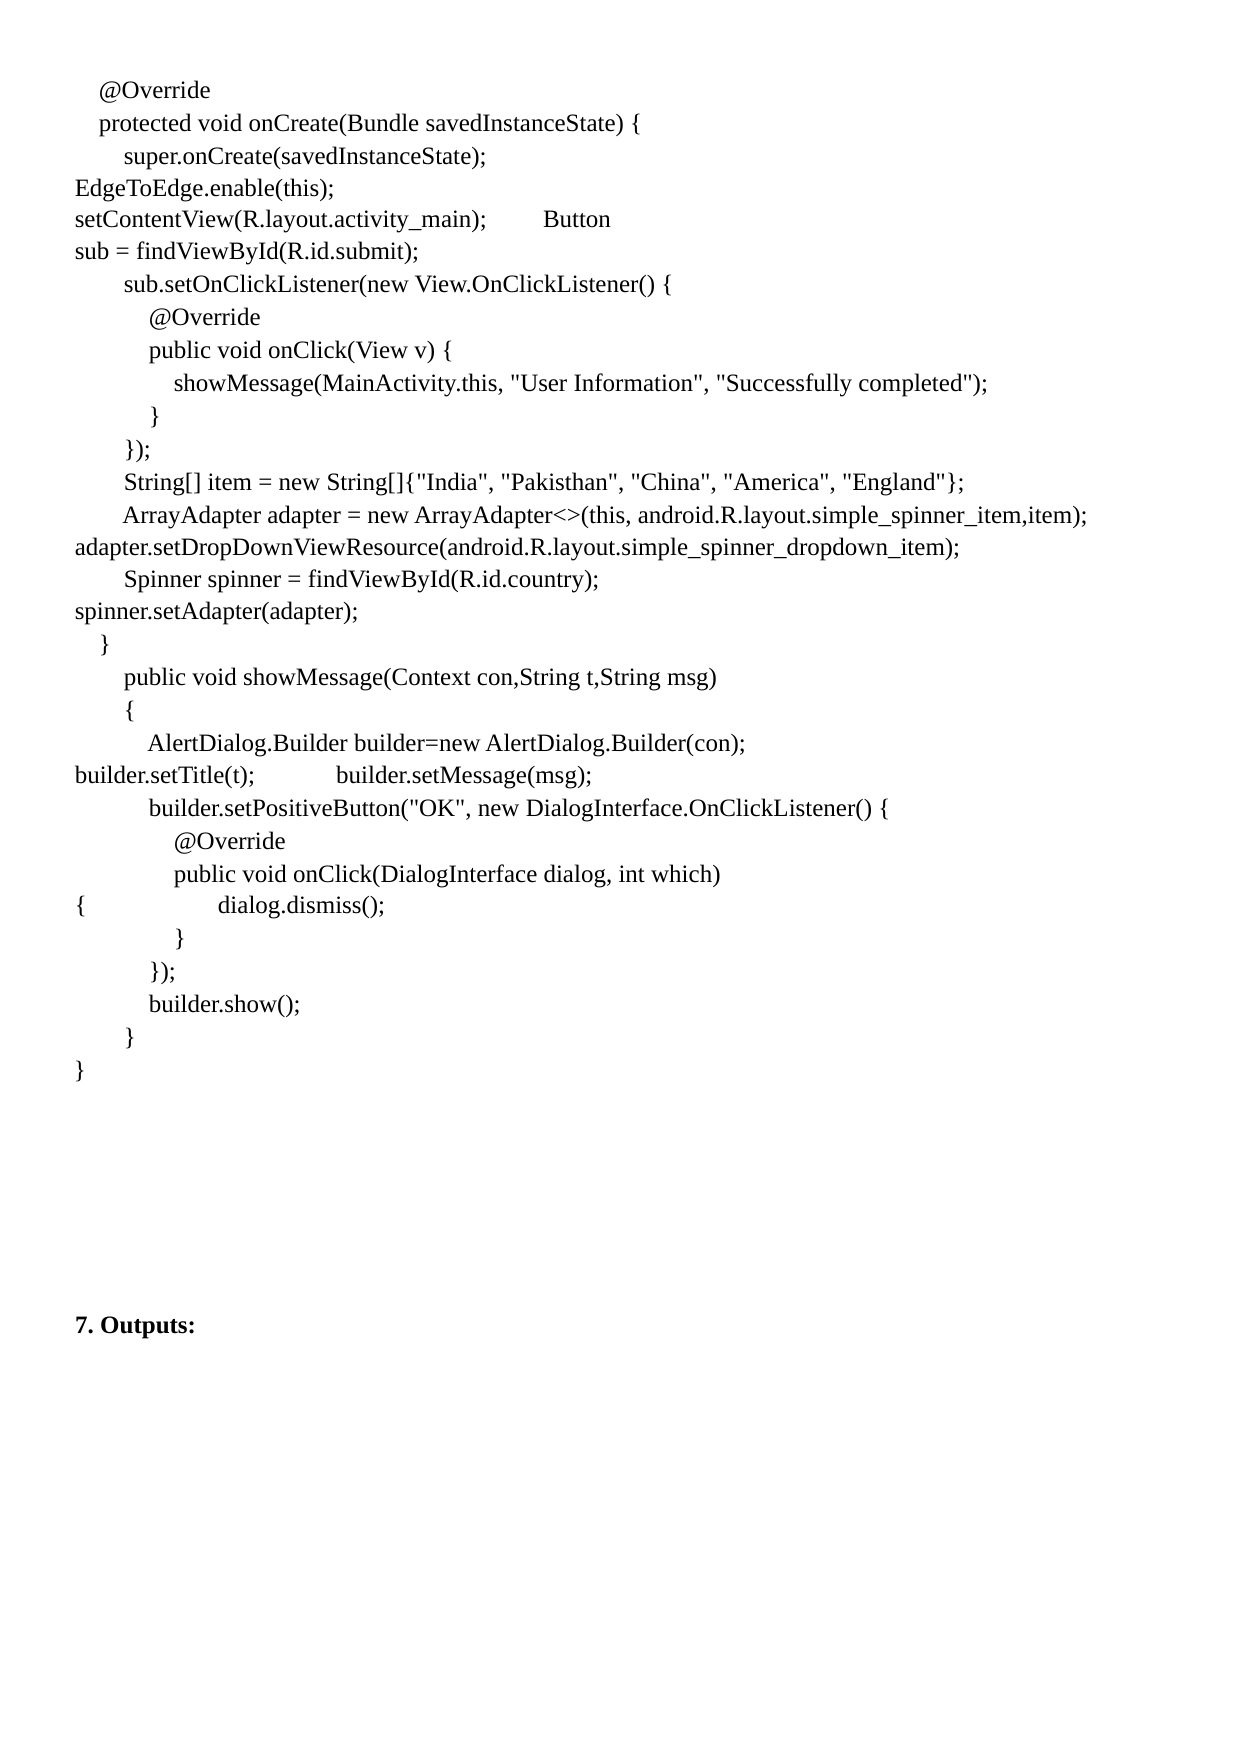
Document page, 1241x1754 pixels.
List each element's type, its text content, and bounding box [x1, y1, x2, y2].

text sub.setOnClickListener(new View.OnClickListener() { [73, 269, 1165, 298]
text } [73, 1022, 1165, 1051]
text @Override [73, 826, 1165, 854]
text ArrayAdapter adapter = new ArrayAdapter<>(this, android.R.layout.simple_spinner_item,item); adapter.setDropDownViewResource(android.R.layout.simple_spinner_dropdown_item); [73, 500, 1165, 560]
text public void onClick(View v) { [73, 335, 1165, 364]
text builder.setPositiveButton("OK", new DialogInterface.OnClickListener() { [73, 793, 1165, 822]
text AlertDialog.Builder builder=new AlertDialog.Builder(con); builder.setTitle(t); builder.setMessage(msg); [73, 728, 749, 789]
text super.onCreate(savedInstanceState); EdgeToEdge.enable(this); setContentView(R.layout.activity_main); Button sub = findViewById(R.id.submit); [73, 141, 613, 265]
text } [73, 923, 1165, 952]
text } [73, 629, 1165, 658]
text Spinner spinner = findViewById(R.id.country); spinner.setAdapter(adapter); [73, 564, 894, 625]
text 7. Outputs: [75, 1310, 1165, 1338]
text }); [73, 956, 1165, 985]
text }); [73, 434, 1165, 463]
text { [73, 695, 1165, 724]
text protected void onCreate(Bundle savedInstanceState) { [73, 108, 1165, 137]
text @Override [73, 302, 1165, 331]
text @Override [73, 75, 1165, 104]
text showMessage(MainActivity.this, "User Information", "Successfully completed"); [73, 368, 1165, 397]
text String[] item = new String[]{"India", "Pakisthan", "China", "America", "England"}; [73, 467, 1165, 496]
text public void onClick(DialogInterface dialog, int which) { dialog.dismiss(); [73, 859, 914, 919]
text } [73, 1055, 1165, 1084]
text public void showMessage(Context con,String t,String msg) [73, 662, 1165, 691]
text builder.show(); [73, 989, 1165, 1018]
text } [73, 401, 1165, 430]
